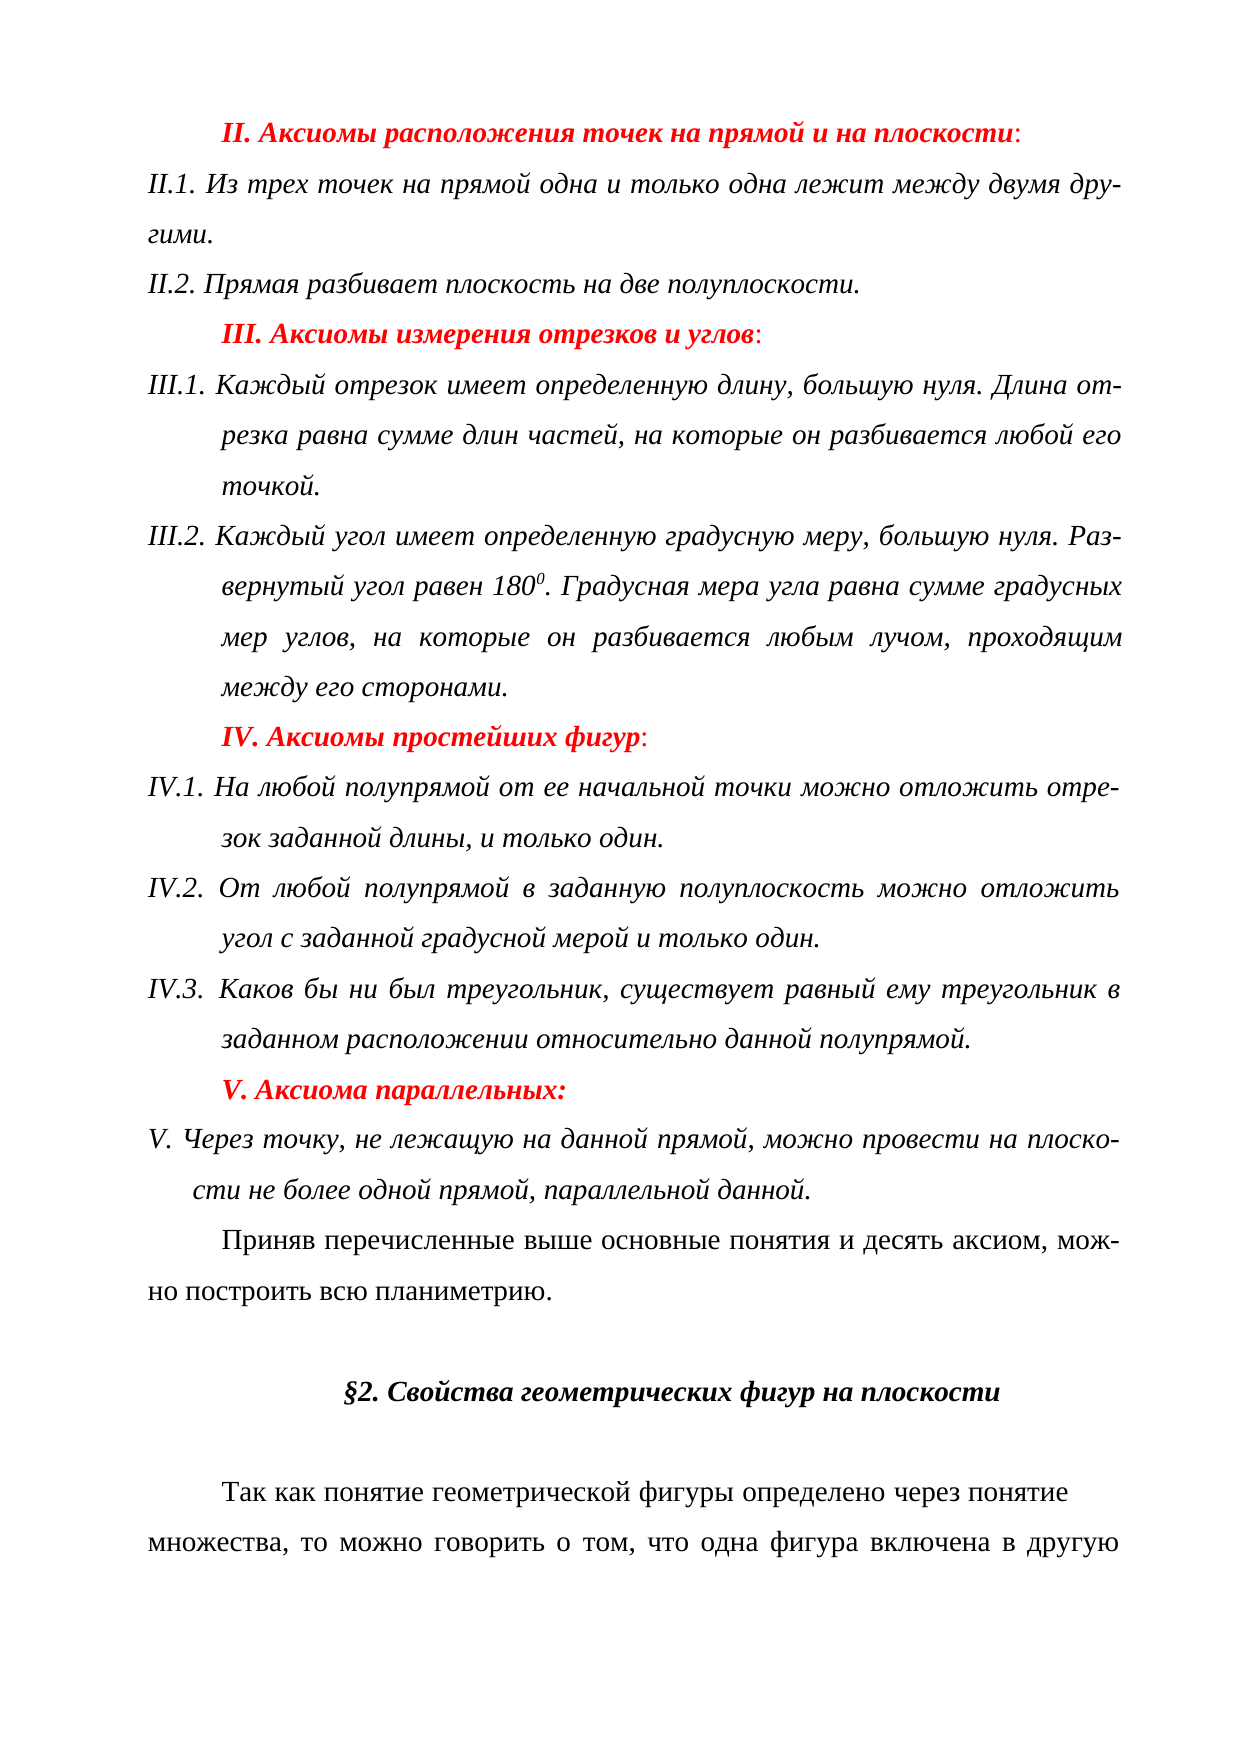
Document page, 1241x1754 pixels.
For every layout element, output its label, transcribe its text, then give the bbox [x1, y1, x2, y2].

subtitle Аксиомы расположения точек на прямой и на плоскости: [221, 115, 1138, 149]
subtitle Аксиомы измерения отрезков и углов: [221, 317, 1138, 350]
list От любой полупрямой в заданную полуплоскость можно отложить угол с заданной градусной мерой и только один. [148, 870, 1122, 954]
list Прямая разбивает плоскость на две полуплоскости. [148, 266, 1138, 300]
list Каждый угол имеет определенную градусную меру, большую нуля. Раз- вернутый угол равен 1800. Градусная мера угла равна сумме градусных мер углов, на которые он разбивается любым лучом, проходящим между его сторонами. [148, 518, 1122, 702]
list Каждый отрезок имеет определенную длину, большую нуля. Длина от- резка равна сумме длин частей, на которые он разбивается любой его точкой. [148, 367, 1122, 501]
subtitle Аксиома параллельных: [221, 1072, 1138, 1106]
text Так как понятие геометрической фигуры определено через понятие множества, то можно говорить о том, что одна фигура включена в другую [148, 1474, 1138, 1558]
text Приняв перечисленные выше основные понятия и десять аксиом, мож- но построить всю планиметрию. [148, 1222, 1138, 1306]
text V. Через точку, не лежащую на данной прямой, можно провести на плоско- сти не более одной прямой, параллельной данной. [148, 1122, 1138, 1205]
subtitle §2. Свойства геометрических фигур на плоскости [343, 1374, 1138, 1407]
list Из трех точек на прямой одна и только одна лежит между двумя дру- гими. [148, 166, 1123, 250]
list Каков бы ни был треугольник, существует равный ему треугольник в заданном расположении относительно данной полупрямой. [148, 971, 1122, 1055]
subtitle Аксиомы простейших фигур: [221, 719, 1138, 753]
list На любой полупрямой от ее начальной точки можно отложить отре- зок заданной длины, и только один. [148, 769, 1122, 853]
